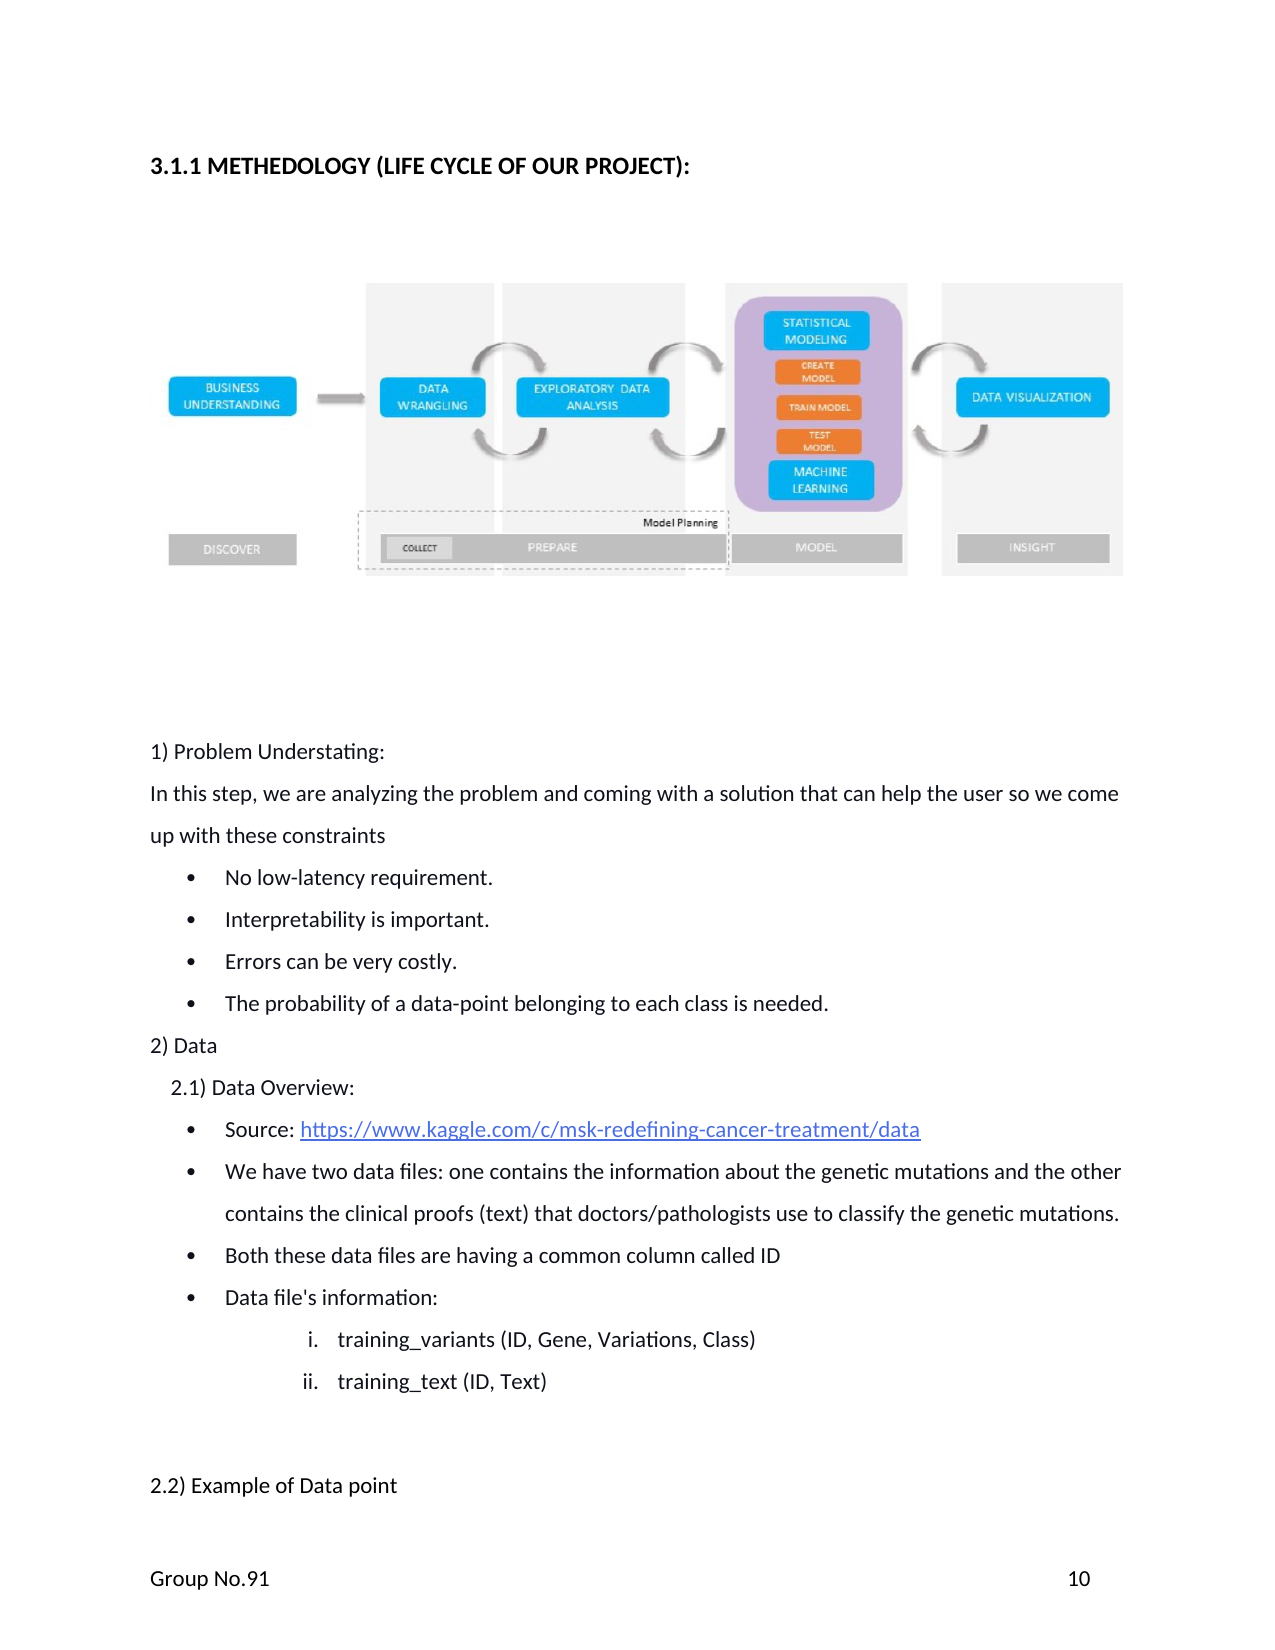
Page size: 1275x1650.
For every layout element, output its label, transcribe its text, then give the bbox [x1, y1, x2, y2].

list training_text (ID, Text) [319, 1367, 1125, 1395]
text 1) Problem Understating: [150, 737, 1125, 765]
list Errors can be very costly. [187, 947, 1125, 975]
list Data file's information: [187, 1283, 1125, 1311]
text 2.2) Example of Data point [150, 1472, 1125, 1500]
list The probability of a data-point belonging to each class is needed. [187, 989, 1125, 1017]
list Source: https://www.kaggle.com/c/msk-redefining-cancer-treatment/data [187, 1115, 1125, 1143]
text 2) Data [150, 1031, 1125, 1059]
list Interpretability is important. [187, 905, 1125, 933]
text 2.1) Data Overview: [150, 1073, 1125, 1101]
list No low-latency requirement. [187, 863, 1125, 891]
list training_variants (ID, Gene, Variations, Class) [319, 1325, 1125, 1353]
text 3.1.1 METHEDOLOGY (LIFE CYCLE OF OUR PROJECT): [150, 150, 1125, 181]
picture [150, 283, 1125, 576]
text In this step, we are analyzing the problem and coming with a solution that can help the user so we come up with these constraints [150, 779, 1125, 849]
list Both these data files are having a common column called ID [187, 1241, 1125, 1269]
list We have two data files: one contains the information about the genetic mutations and the other contains the clinical proofs (text) that doctors/pathologists use to classify the genetic mutations. [187, 1157, 1125, 1227]
